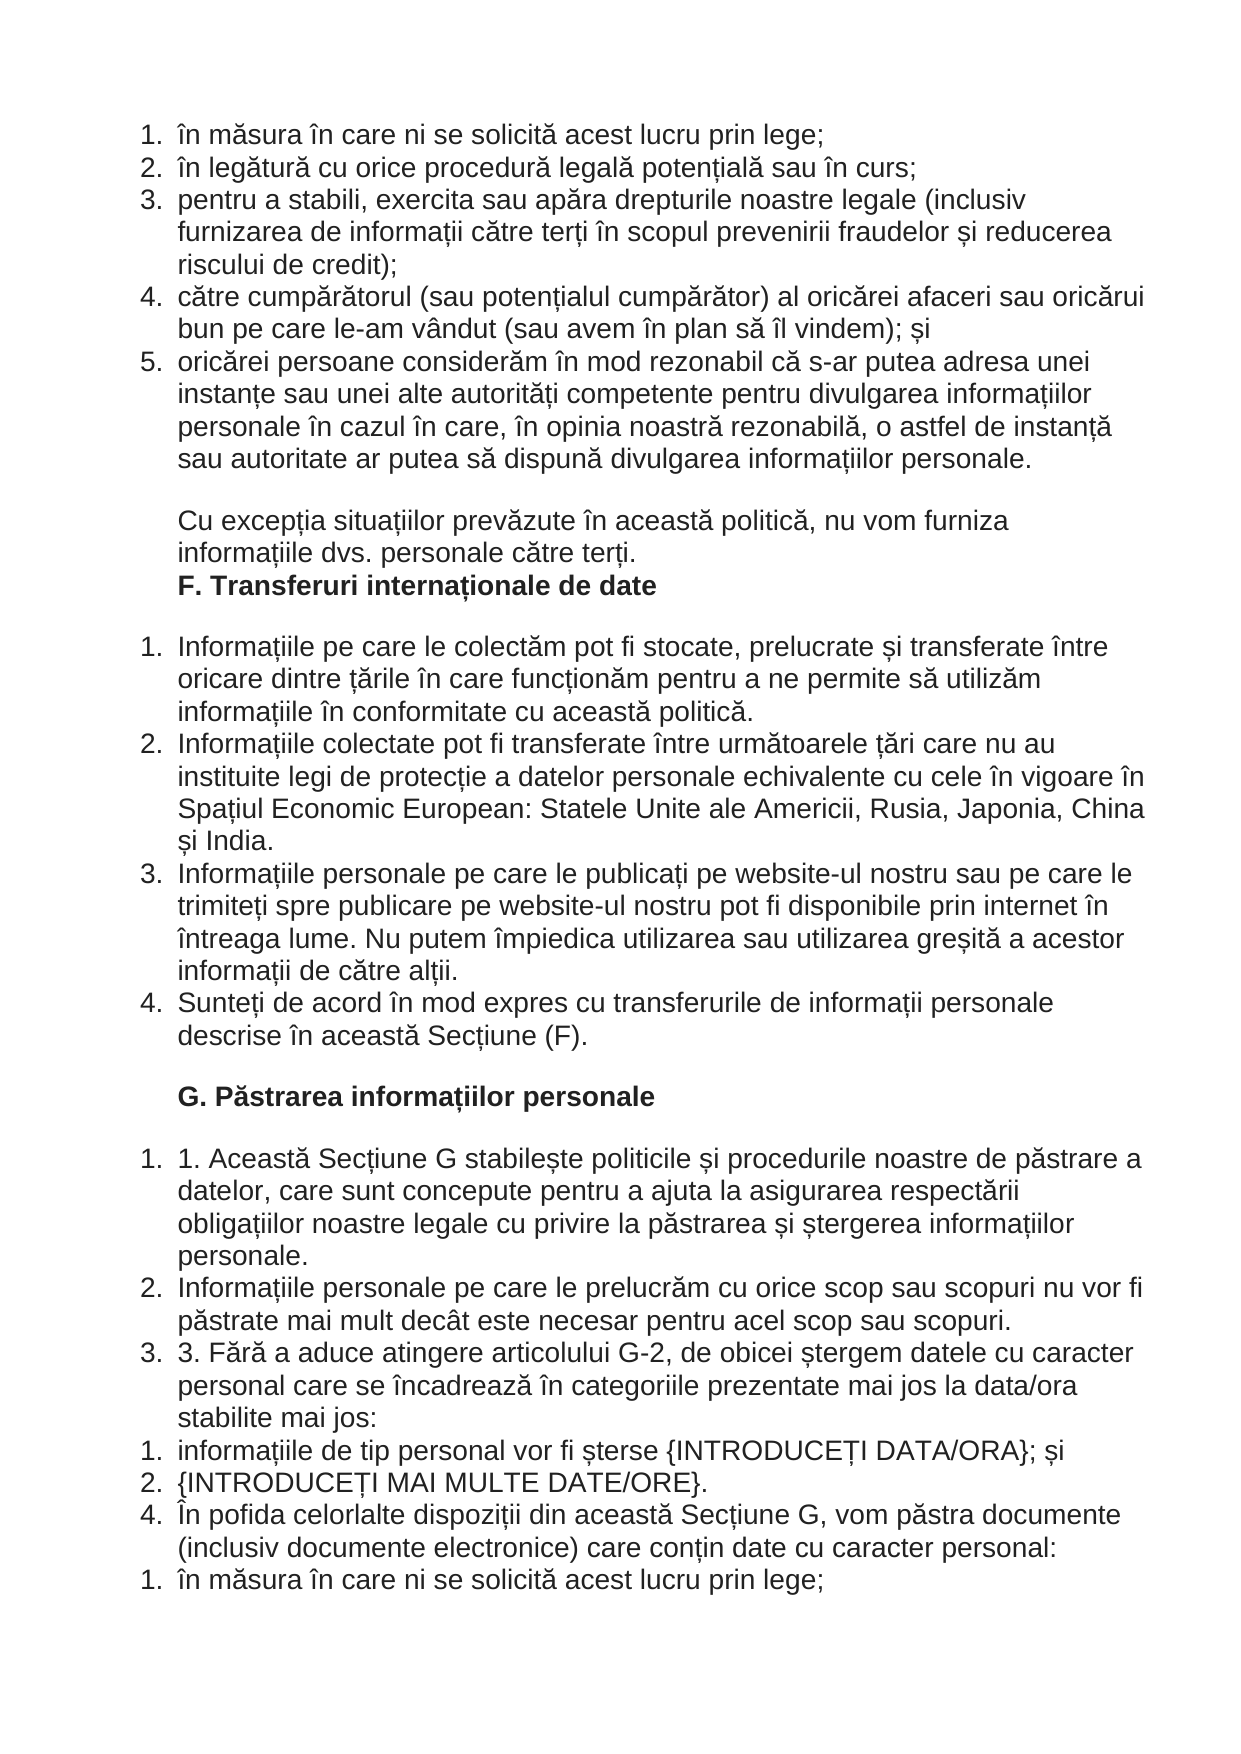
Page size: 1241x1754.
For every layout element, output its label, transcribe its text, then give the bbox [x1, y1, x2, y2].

list către cumpărătorul (sau potențialul cumpărător) al oricărei afaceri sau oricărui bun pe care le-am vândut (sau avem în plan să îl vindem); și [140, 280, 1152, 345]
text F. Transferuri internaționale de date [177, 568, 1152, 601]
list Informațiile personale pe care le prelucrăm cu orice scop sau scopuri nu vor fi păstrate mai mult decât este necesar pentru acel scop sau scopuri. [140, 1271, 1152, 1336]
list Sunteți de acord în mod expres cu transferurile de informații personale descrise în această Secțiune (F). [140, 986, 1152, 1051]
text G. Păstrarea informațiilor personale [177, 1080, 1152, 1113]
list Informațiile personale pe care le publicați pe website-ul nostru sau pe care le trimiteți spre publicare pe website-ul nostru pot fi disponibile prin internet în întreaga lume. Nu putem împiedica utilizarea sau utilizarea greșită a acestor informații de către alții. [140, 857, 1152, 986]
list în măsura în care ni se solicită acest lucru prin lege; [140, 118, 1152, 151]
list oricărei persoane considerăm în mod rezonabil că s-ar putea adresa unei instanțe sau unei alte autorități competente pentru divulgarea informațiilor personale în cazul în care, în opinia noastră rezonabilă, o astfel de instanță sau autoritate ar putea să dispună divulgarea informațiilor personale. [140, 345, 1152, 474]
list {INTRODUCEȚI MAI MULTE DATE/ORE}. [140, 1466, 1152, 1498]
list informațiile de tip personal vor fi șterse {INTRODUCEȚI DATA/ORA}; și [140, 1433, 1152, 1466]
list Informațiile colectate pot fi transferate între următoarele țări care nu au instituite legi de protecție a datelor personale echivalente cu cele în vigoare în Spațiul Economic European: Statele Unite ale Americii, Rusia, Japonia, China și India. [140, 727, 1152, 857]
list pentru a stabili, exercita sau apăra drepturile noastre legale (inclusiv furnizarea de informații către terți în scopul prevenirii fraudelor și reducerea riscului de credit); [140, 183, 1152, 280]
list în legătură cu orice procedură legală potențială sau în curs; [140, 151, 1152, 183]
list Informațiile pe care le colectăm pot fi stocate, prelucrate și transferate între oricare dintre țările în care funcționăm pentru a ne permite să utilizăm informațiile în conformitate cu această politică. [140, 630, 1152, 727]
list în măsura în care ni se solicită acest lucru prin lege; [140, 1563, 1152, 1595]
list 1. Această Secțiune G stabilește politicile și procedurile noastre de păstrare a datelor, care sunt concepute pentru a ajuta la asigurarea respectării obligațiilor noastre legale cu privire la păstrarea și ștergerea informațiilor personale. [140, 1142, 1152, 1271]
text Cu excepția situațiilor prevăzute în această politică, nu vom furniza informațiile dvs. personale către terți. [177, 504, 1152, 568]
list În pofida celorlalte dispoziții din această Secțiune G, vom păstra documente (inclusiv documente electronice) care conțin date cu caracter personal: [140, 1498, 1152, 1563]
list 3. Fără a aduce atingere articolului G-2, de obicei ștergem datele cu caracter personal care se încadrează în categoriile prezentate mai jos la data/ora stabilite mai jos: [140, 1336, 1152, 1433]
